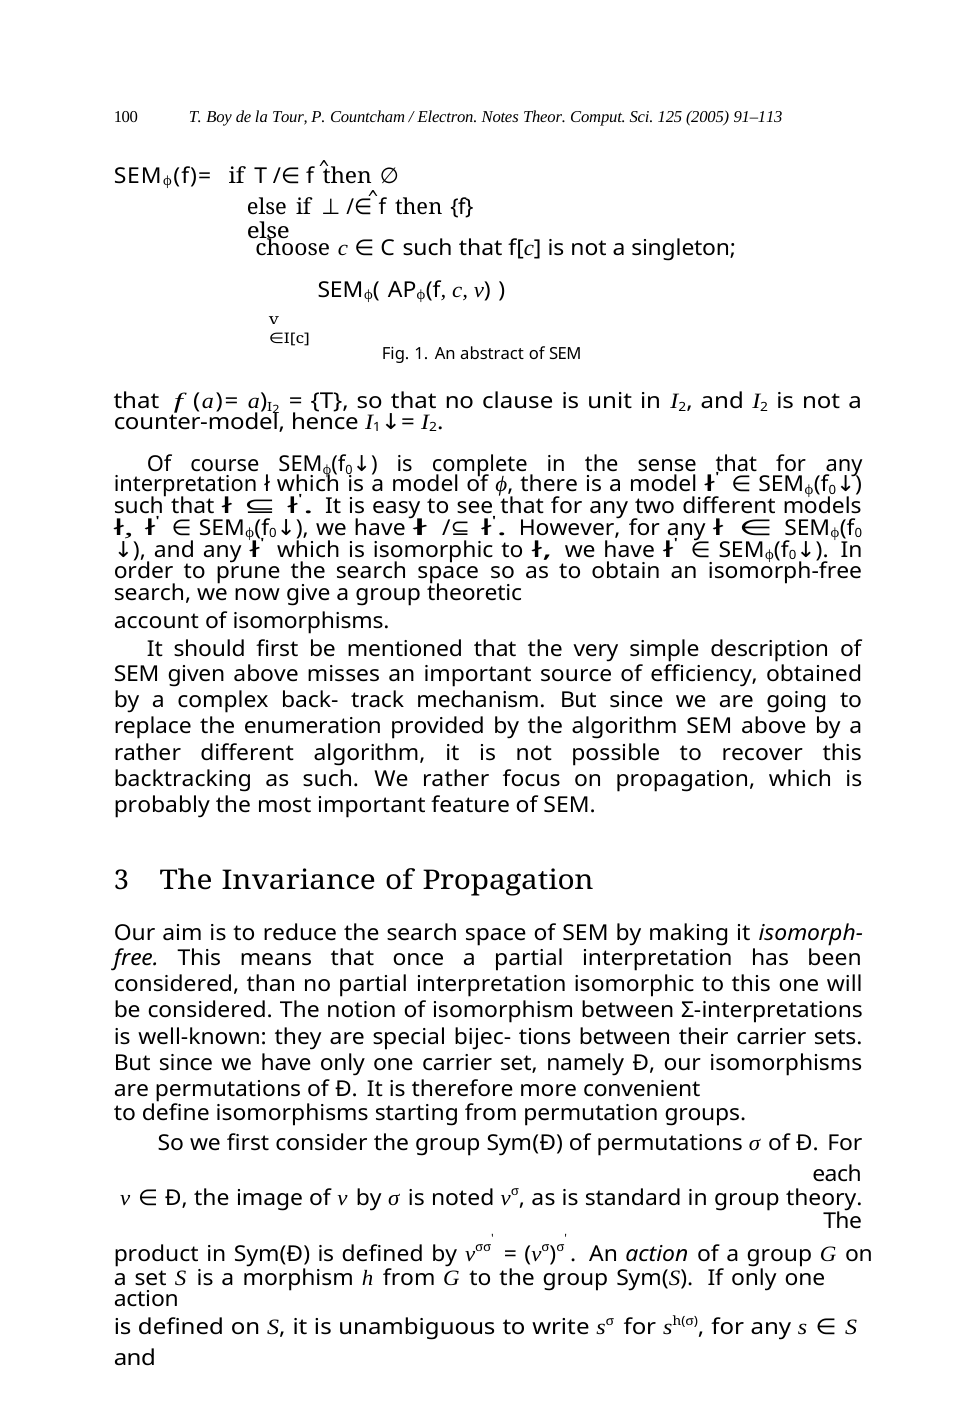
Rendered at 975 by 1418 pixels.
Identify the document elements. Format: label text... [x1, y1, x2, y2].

text a set S is a morphism h from G to the group Sym(S). If only one action [113, 1268, 883, 1311]
text account of isomorphisms. [113, 607, 883, 633]
text Our aim is to reduce the search space of SEM by making it isomorph-free. This means that once a partial interpretation has been considered, than no partial interpretation isomorphic to this one will be considered. The notion of isomorphism between Σ-interpretations is well-known: they are special bijec- tions between their carrier sets. But since we have only one carrier set, namely Ð, our isomorphisms are permutations of Ð. It is therefore more convenient [113, 919, 863, 1103]
text else if ⊥ /∈ f then {f} [247, 190, 883, 221]
text that f (a)= a)I2 = {T}, so that no clause is unit in I2, and I2 is not a counter-model, hence I1↓= I2. [113, 389, 862, 436]
text to define isomorphisms starting from permutation groups. [113, 1103, 883, 1125]
text Fig. 1. An abstract of SEM [382, 342, 883, 365]
text So we first consider the group Sym(Ð) of permutations σ of Ð. For each [113, 1125, 862, 1187]
text v∈I[c] [269, 308, 313, 348]
text It should first be mentioned that the very simple description of SEM given above misses an important source of efficiency, obtained by a complex back- track mechanism. But since we are going to replace the enumeration provided by the algorithm SEM above by a rather different algorithm, it is not possible to recover this backtracking as such. We rather focus on propagation, which is probably the most important feature of SEM. [113, 635, 862, 819]
subtitle The Invariance of Propagation [113, 860, 883, 897]
text SEMϕ(f)= if T /∈ f then ∅ [113, 156, 883, 190]
text Of course SEMϕ(f0↓) is complete in the sense that for any interpretation ł which is a model of ϕ, there is a model ł' ∈ SEMϕ(f0↓) such that ł ⊆ ł'. It is easy to see that for any two different models ł, ł' ∈ SEMϕ(f0↓), we have ł /⊆ ł'. However, for any ł ∈ SEMϕ(f0 ↓), and any ł' which is isomorphic to ł, we have ł' ∈ SEMϕ(f0↓). In order to prune the search space so as to obtain an isomorph-free search, we now give a group theoretic [113, 454, 862, 607]
text v ∈ Ð, the image of v by σ is noted vσ, as is standard in group theory. The [113, 1187, 862, 1233]
text else [247, 221, 883, 242]
text is defined on S, it is unambiguous to write sσ for sh(σ), for any s ∈ S and [113, 1311, 883, 1371]
text product in Sym(Ð) is defined by vσσ' = (vσ)σ' . An action of a group G on [113, 1233, 883, 1268]
text choose c ∈ C such that f[c] is not a singleton; [107, 242, 883, 259]
text SEMϕ( APϕ(f, c, v) ) [317, 273, 883, 303]
